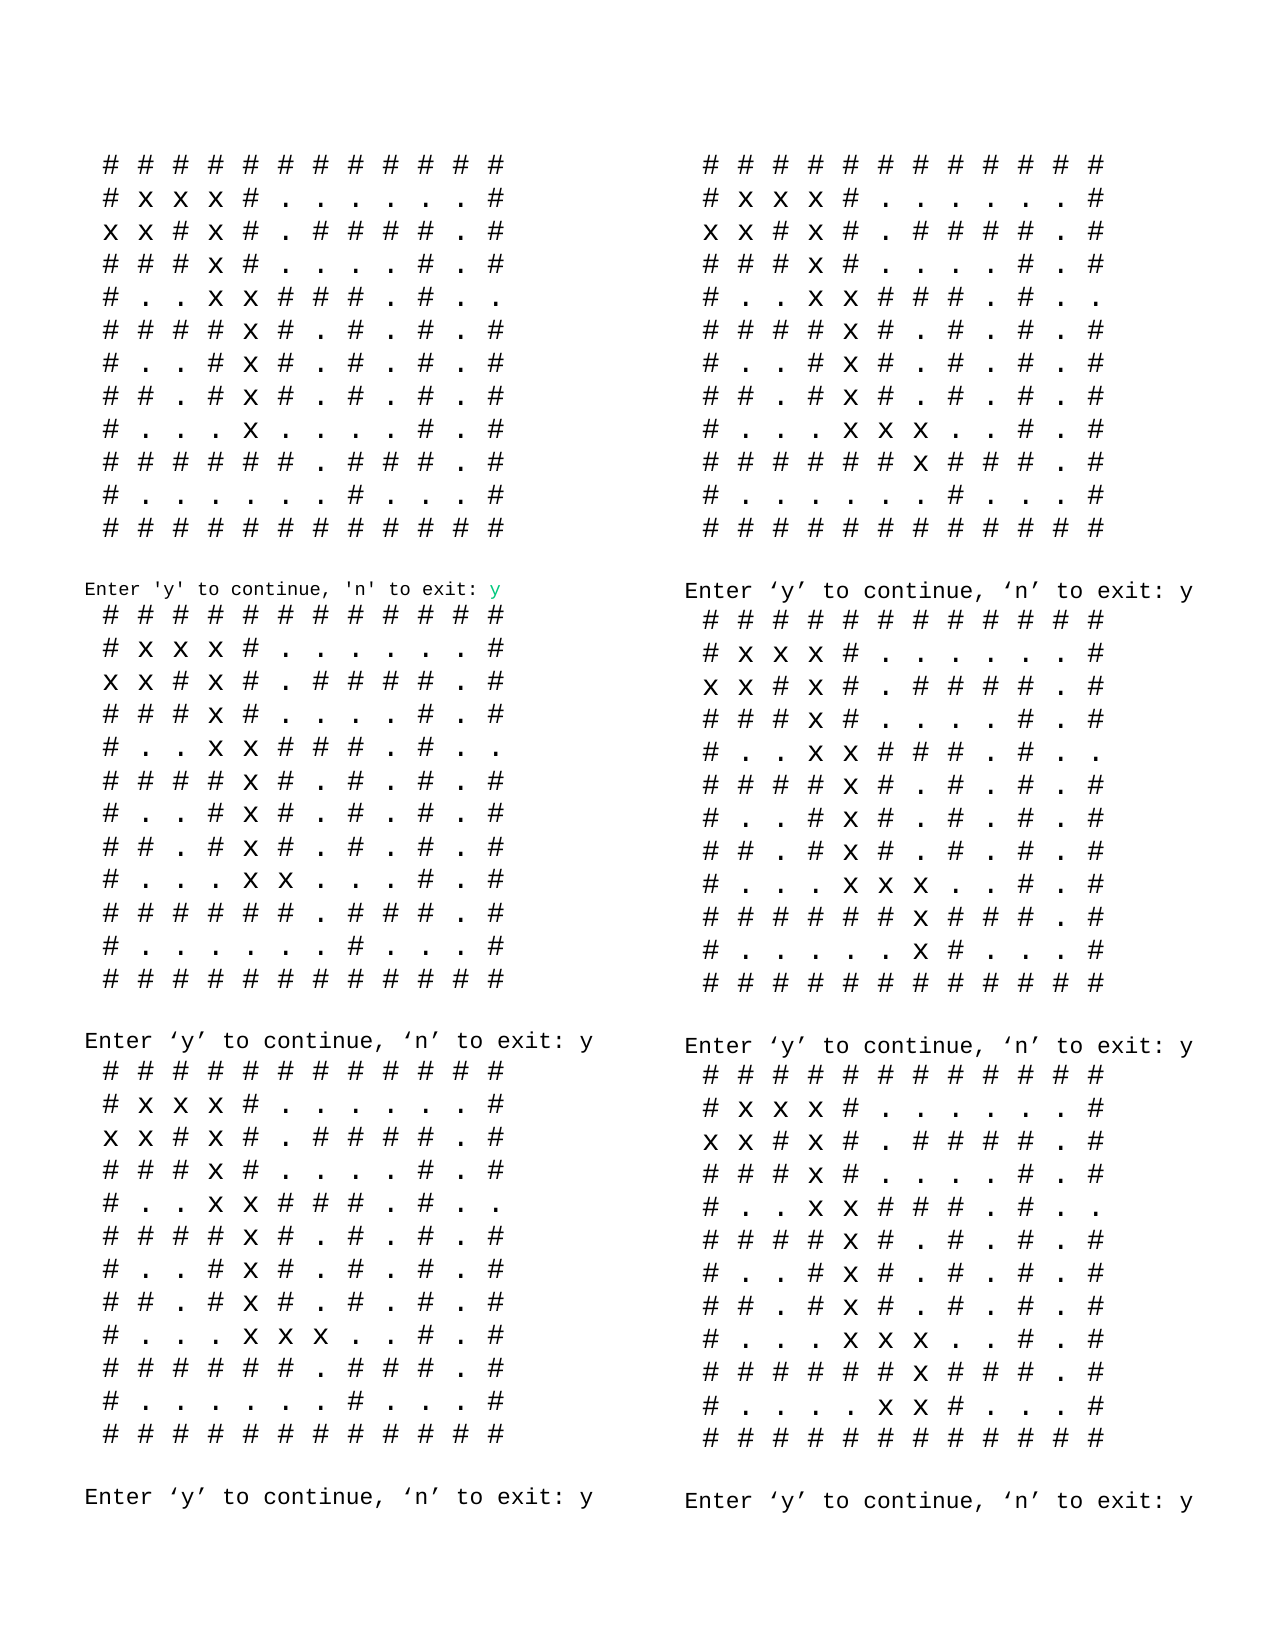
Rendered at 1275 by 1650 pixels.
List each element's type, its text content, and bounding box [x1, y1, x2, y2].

text x x # x # . # # # # . # [84, 216, 609, 249]
text # # # # # # # # # # # # [84, 1056, 609, 1089]
text # # # x # . . . . # . # [684, 1159, 1209, 1192]
text # # # # # # # # # # # # [684, 605, 1209, 638]
text # # # # # # # # # # # # [84, 964, 609, 997]
text # . . . . . . # . . . # [84, 480, 609, 513]
text Enter 'y' to continue, 'n' to exit: y [84, 579, 609, 601]
text x x # x # . # # # # . # [684, 671, 1209, 704]
text # . . x x # # # . # . . [684, 282, 1209, 315]
text # # . # x # . # . # . # [84, 832, 609, 865]
text # . . x x # # # . # . . [684, 737, 1209, 770]
text # # . # x # . # . # . # [684, 381, 1209, 414]
text Enter ‘y’ to continue, ‘n’ to exit: y [684, 1490, 1209, 1516]
text # # # # # # . # # # . # [84, 447, 609, 480]
text # # # # # # # # # # # # [684, 1060, 1209, 1093]
text # # # x # . . . . # . # [84, 1155, 609, 1188]
text # # # # x # . # . # . # [684, 770, 1209, 803]
text # . . . . . . # . . . # [84, 931, 609, 964]
text # . . . . . x # . . . # [684, 935, 1209, 968]
text # x x x # . . . . . . # [84, 633, 609, 667]
text # # # # # # # # # # # # [684, 150, 1209, 183]
text # # # # x # . # . # . # [84, 315, 609, 348]
text # # . # x # . # . # . # [684, 1292, 1209, 1324]
text # # . # x # . # . # . # [684, 836, 1209, 869]
text # # # x # . . . . # . # [84, 699, 609, 733]
text # . . . x x x . . # . # [684, 1324, 1209, 1358]
text # . . x x # # # . # . . [84, 733, 609, 766]
text # . . . x x . . . # . # [84, 865, 609, 898]
text # # # # # # # # # # # # [684, 968, 1209, 1001]
text # # . # x # . # . # . # [84, 1287, 609, 1320]
text # # . # x # . # . # . # [84, 381, 609, 414]
text x x # x # . # # # # . # [684, 1126, 1209, 1159]
text # # # # # # # # # # # # [84, 513, 609, 546]
text # . . # x # . # . # . # [84, 348, 609, 381]
text # . . x x # # # . # . . [684, 1192, 1209, 1226]
text # . . # x # . # . # . # [84, 1254, 609, 1287]
text # # # # x # . # . # . # [684, 315, 1209, 348]
text # . . . . . . # . . . # [84, 1386, 609, 1419]
text Enter ‘y’ to continue, ‘n’ to exit: y [84, 1485, 609, 1511]
text # # # x # . . . . # . # [84, 249, 609, 282]
text # # # # # # . # # # . # [84, 898, 609, 931]
text # # # # # # # # # # # # [84, 601, 609, 633]
text # . . . x x x . . # . # [84, 1320, 609, 1353]
text # x x x # . . . . . . # [684, 638, 1209, 671]
text # x x x # . . . . . . # [84, 1089, 609, 1122]
text # # # # # # # # # # # # [684, 1424, 1209, 1457]
text # # # # # # # # # # # # [84, 150, 609, 183]
text x x # x # . # # # # . # [84, 667, 609, 699]
text # . . x x # # # . # . . [84, 282, 609, 315]
text Enter ‘y’ to continue, ‘n’ to exit: y [84, 1030, 609, 1056]
text # . . . x x x . . # . # [684, 414, 1209, 447]
text x x # x # . # # # # . # [84, 1122, 609, 1155]
text Enter ‘y’ to continue, ‘n’ to exit: y [684, 1034, 1209, 1060]
text # . . . x x x . . # . # [684, 869, 1209, 902]
text # # # # # # # # # # # # [684, 513, 1209, 546]
text # . . # x # . # . # . # [684, 803, 1209, 836]
text # # # # x # . # . # . # [84, 766, 609, 799]
text x x # x # . # # # # . # [684, 216, 1209, 249]
text # # # x # . . . . # . # [684, 249, 1209, 282]
text # # # # x # . # . # . # [684, 1226, 1209, 1258]
text # # # # # # x # # # . # [684, 902, 1209, 935]
text # # # # x # . # . # . # [84, 1221, 609, 1254]
text # . . . x . . . . # . # [84, 414, 609, 447]
text # . . # x # . # . # . # [684, 348, 1209, 381]
text # x x x # . . . . . . # [684, 183, 1209, 216]
text # . . x x # # # . # . . [84, 1188, 609, 1221]
text # # # # # # . # # # . # [84, 1353, 609, 1386]
text # . . . . . . # . . . # [684, 480, 1209, 513]
text # # # # # # x # # # . # [684, 447, 1209, 480]
text # # # x # . . . . # . # [684, 704, 1209, 737]
text # # # # # # x # # # . # [684, 1358, 1209, 1391]
text # # # # # # # # # # # # [84, 1419, 609, 1452]
text # . . . . x x # . . . # [684, 1391, 1209, 1424]
text # . . # x # . # . # . # [684, 1258, 1209, 1292]
text # . . # x # . # . # . # [84, 799, 609, 832]
text # x x x # . . . . . . # [684, 1093, 1209, 1126]
text # x x x # . . . . . . # [84, 183, 609, 216]
text Enter ‘y’ to continue, ‘n’ to exit: y [684, 579, 1209, 605]
